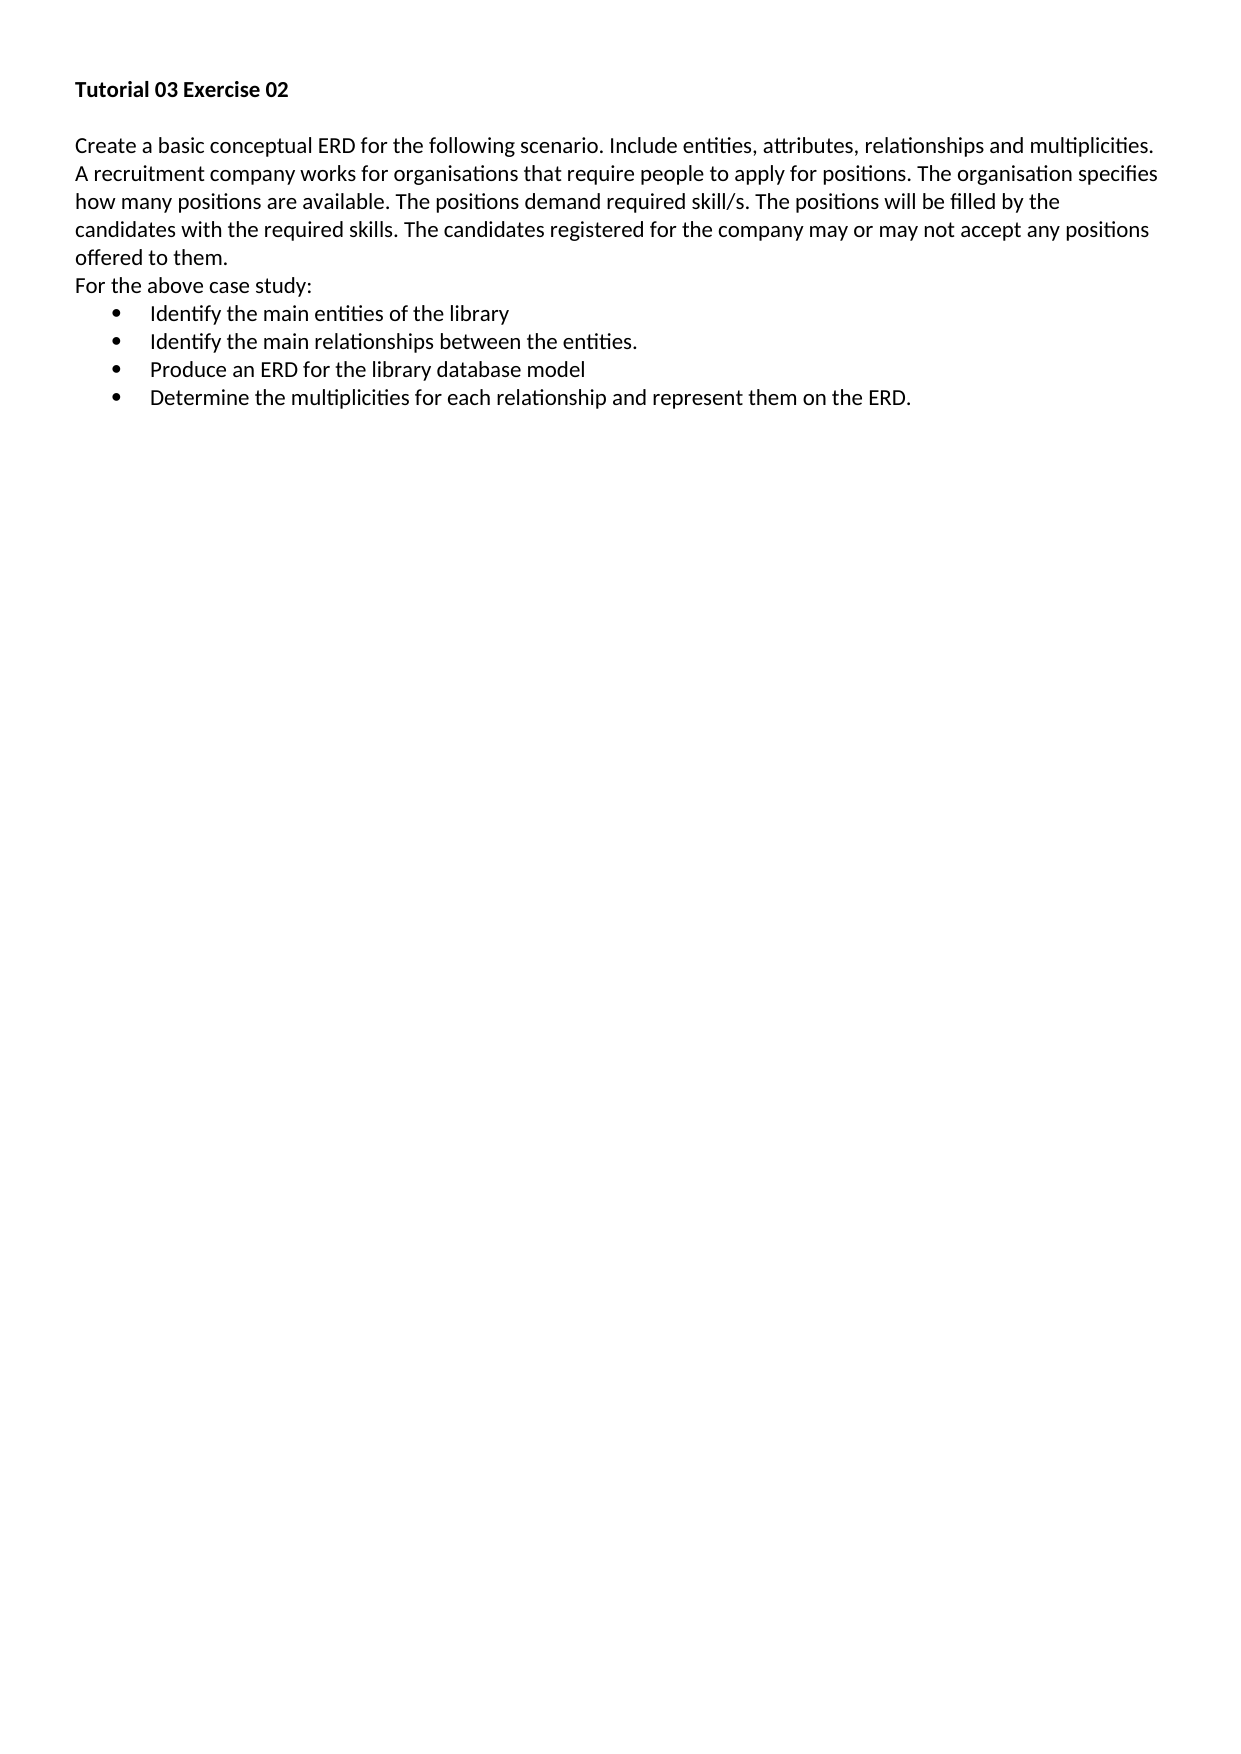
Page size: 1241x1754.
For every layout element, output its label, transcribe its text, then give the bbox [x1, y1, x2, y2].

text Create a basic conceptual ERD for the following scenario. Include entities, attributes, relationships and multiplicities. [75, 131, 1165, 159]
text A recruitment company works for organisations that require people to apply for positions. The organisation specifies how many positions are available. The positions demand required skill/s. The positions will be filled by the candidates with the required skills. The candidates registered for the company may or may not accept any positions offered to them. [75, 159, 1165, 271]
list Determine the multiplicities for each relationship and represent them on the ERD. [112, 383, 1165, 411]
text Tutorial 03 Exercise 02 [75, 75, 1165, 103]
list Identify the main relationships between the entities. [112, 327, 1165, 355]
text For the above case study: [75, 271, 1165, 299]
list Identify the main entities of the library [112, 299, 1165, 327]
list Produce an ERD for the library database model [112, 355, 1165, 383]
